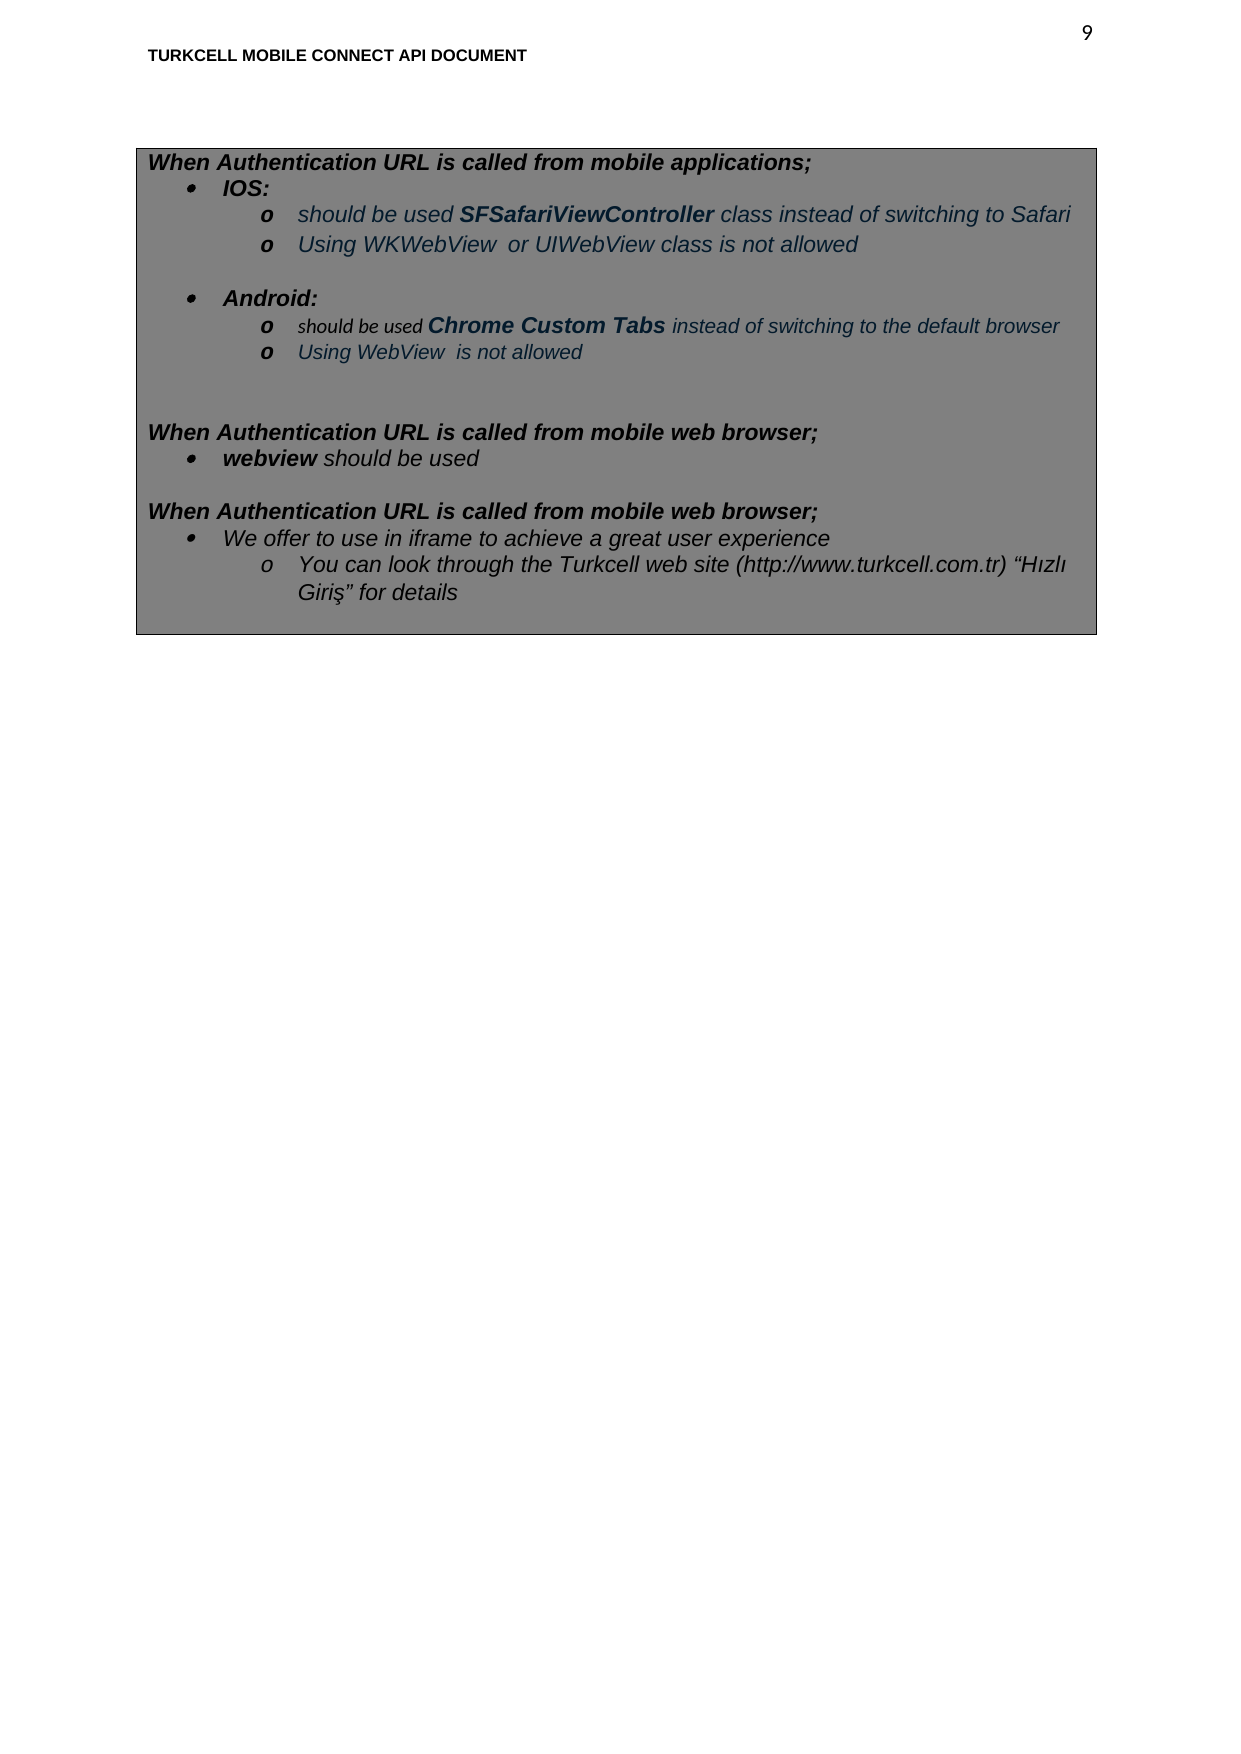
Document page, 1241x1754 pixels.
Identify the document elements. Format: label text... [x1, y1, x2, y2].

table_header When Authentication URL is called from mobile applications; IOS: should be used SFSafariViewController class instead of switching to Safari Using WKWebView or UIWebView class is not allowed Android: should be used Chrome Custom Tabs instead of switching to the default browser Using WebView is not allowed When Authentication URL is called from mobile web browser; webview should be used When Authentication URL is called from mobile web browser; We offer to use in iframe to achieve a great user experience You can look through the Turkcell web site (http://www.turkcell.com.tr) “Hızlı Giriş” for details [137, 149, 1096, 634]
